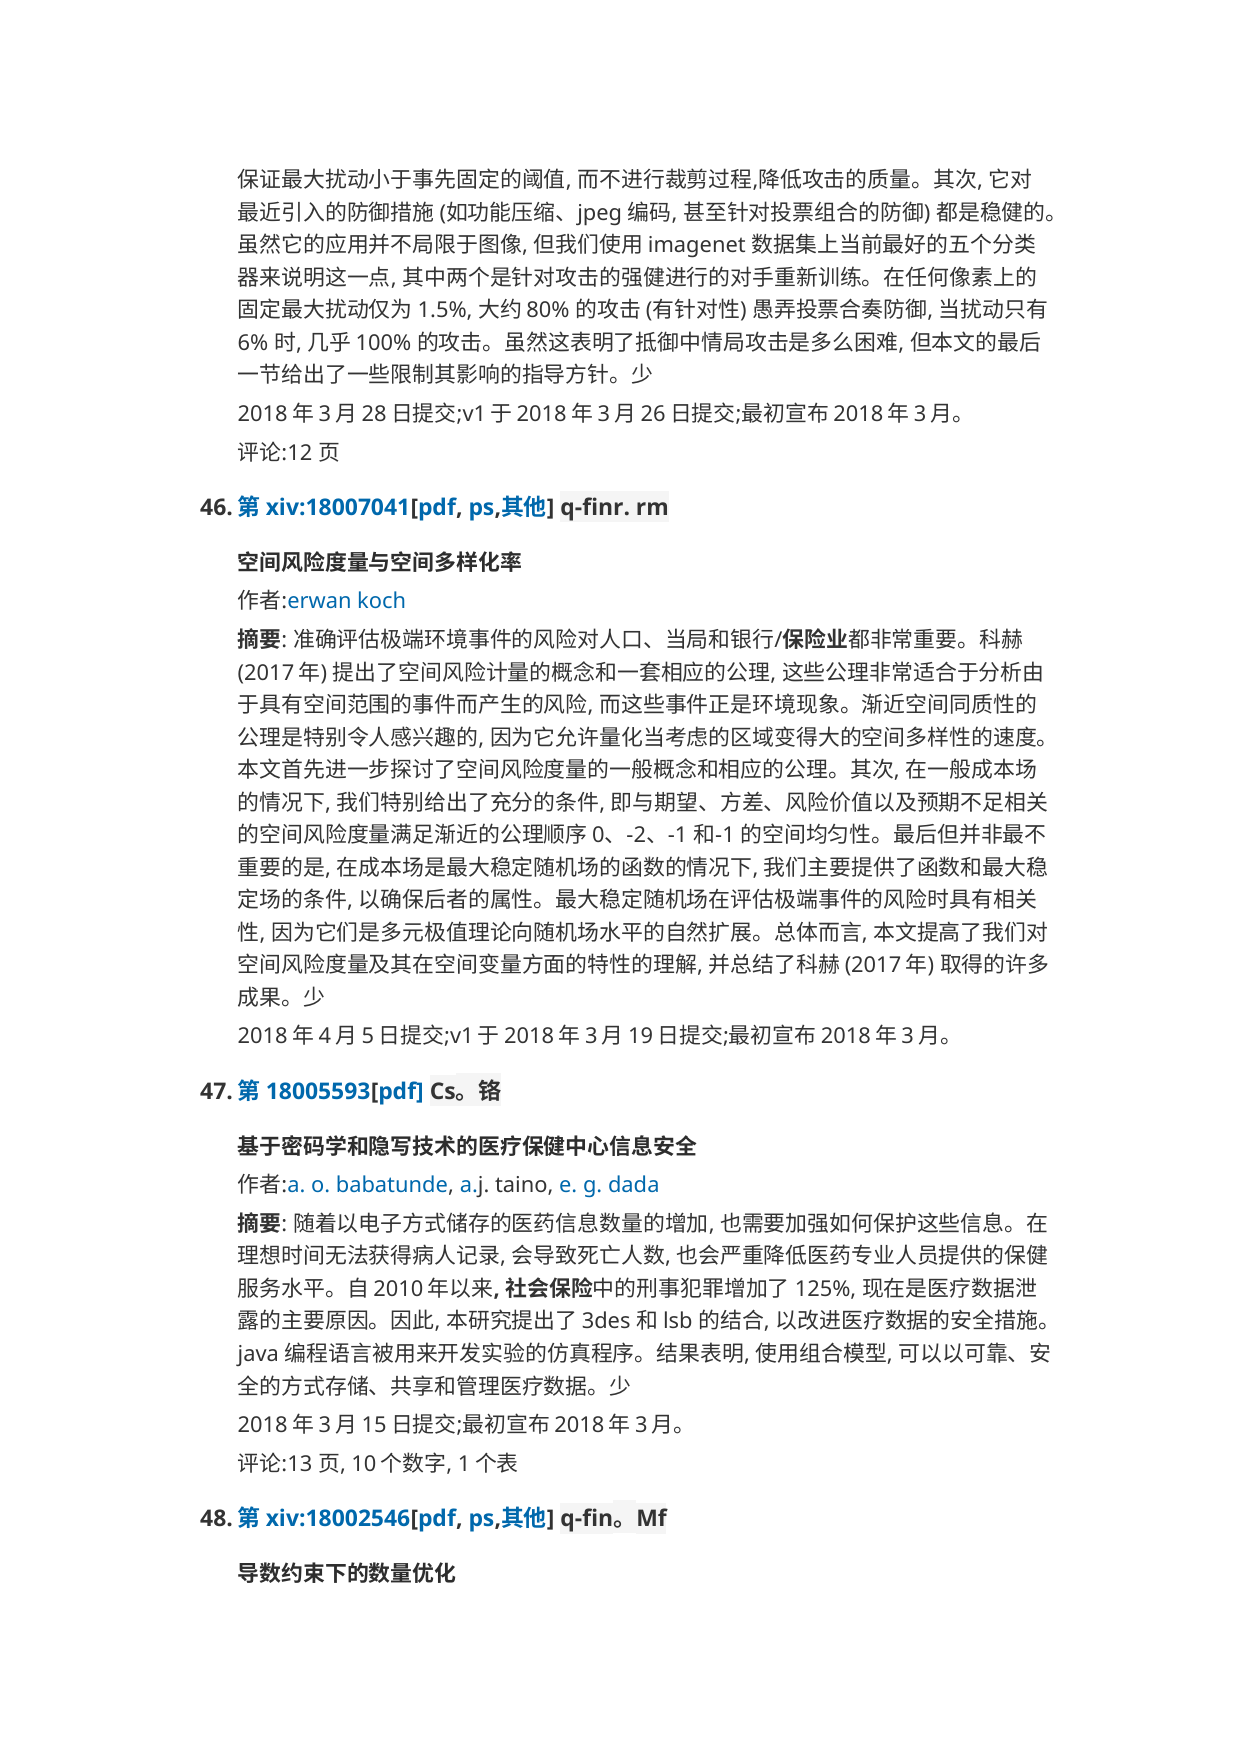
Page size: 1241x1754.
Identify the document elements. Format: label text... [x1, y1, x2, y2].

text 摘要: 准确评估极端环境事件的风险对人口、当局和银行/保险业都非常重要。科赫 (2017年) 提出了空间风险计量的概念和一套相应的公理, 这些公理非常适合于分析由于具有空间范围的事件而产生的风险, 而这些事件正是环境现象。渐近空间同质性的公理是特别令人感兴趣的, 因为它允许量化当考虑的区域变得大的空间多样性的速度。本文首先进一步探讨了空间风险度量的一般概念和相应的公理。其次, 在一般成本场的情况下, 我们特别给出了充分的条件, 即与期望、方差、风险价值以及预期不足相关的空间风险度量满足渐近的公理顺序0、-2、-1 和-1 的空间均匀性。最后但并非最不重要的是, 在成本场是最大稳定随机场的函数的情况下, 我们主要提供了函数和最大稳定场的条件, 以确保后者的属性。最大稳定随机场在评估极端事件的风险时具有相关性, 因为它们是多元极值理论向随机场水平的自然扩展。总体而言, 本文提高了我们对空间风险度量及其在空间变量方面的特性的理解, 并总结了科赫 (2017年) 取得的许多成果。少 [237, 622, 1053, 1012]
text 2018年3月28日提交;v1于2018年3月26日提交;最初宣布2018年3月。 [237, 396, 1053, 428]
text 评论:12 页 [237, 434, 1053, 467]
list 第 18005593[pdf] Cs。铬 [200, 1057, 1053, 1122]
text 摘要: 随着以电子方式储存的医药信息数量的增加, 也需要加强如何保护这些信息。在理想时间无法获得病人记录, 会导致死亡人数, 也会严重降低医药专业人员提供的保健服务水平。自2010年以来, 社会保险中的刑事犯罪增加了 125%, 现在是医疗数据泄露的主要原因。因此, 本研究提出了3des 和 lsb 的结合, 以改进医疗数据的安全措施。java 编程语言被用来开发实验的仿真程序。结果表明, 使用组合模型, 可以以可靠、安全的方式存储、共享和管理医疗数据。少 [237, 1206, 1053, 1401]
text 评论:13 页, 10个数字, 1个表 [237, 1446, 1053, 1478]
text 基于密码学和隐写技术的医疗保健中心信息安全 [237, 1128, 1053, 1161]
text 空间风险度量与空间多样化率 [237, 544, 1053, 577]
list 第 xiv:18002546[pdf, ps,其他] q-fin。Mf [200, 1484, 1053, 1549]
text 作者:erwan koch [237, 583, 1053, 616]
list 第 xiv:18007041[pdf, ps,其他] q-finr. rm [200, 473, 1053, 538]
text 导数约束下的数量优化 [237, 1556, 1053, 1588]
text 作者:a. o. babatunde, a.j. taino, e. g. dada [237, 1167, 1053, 1199]
text 2018年4月5日提交;v1于2018年3月19日提交;最初宣布2018年3月。 [237, 1018, 1053, 1051]
text 2018年3月15日提交;最初宣布2018年3月。 [237, 1407, 1053, 1439]
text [237, 162, 1053, 389]
